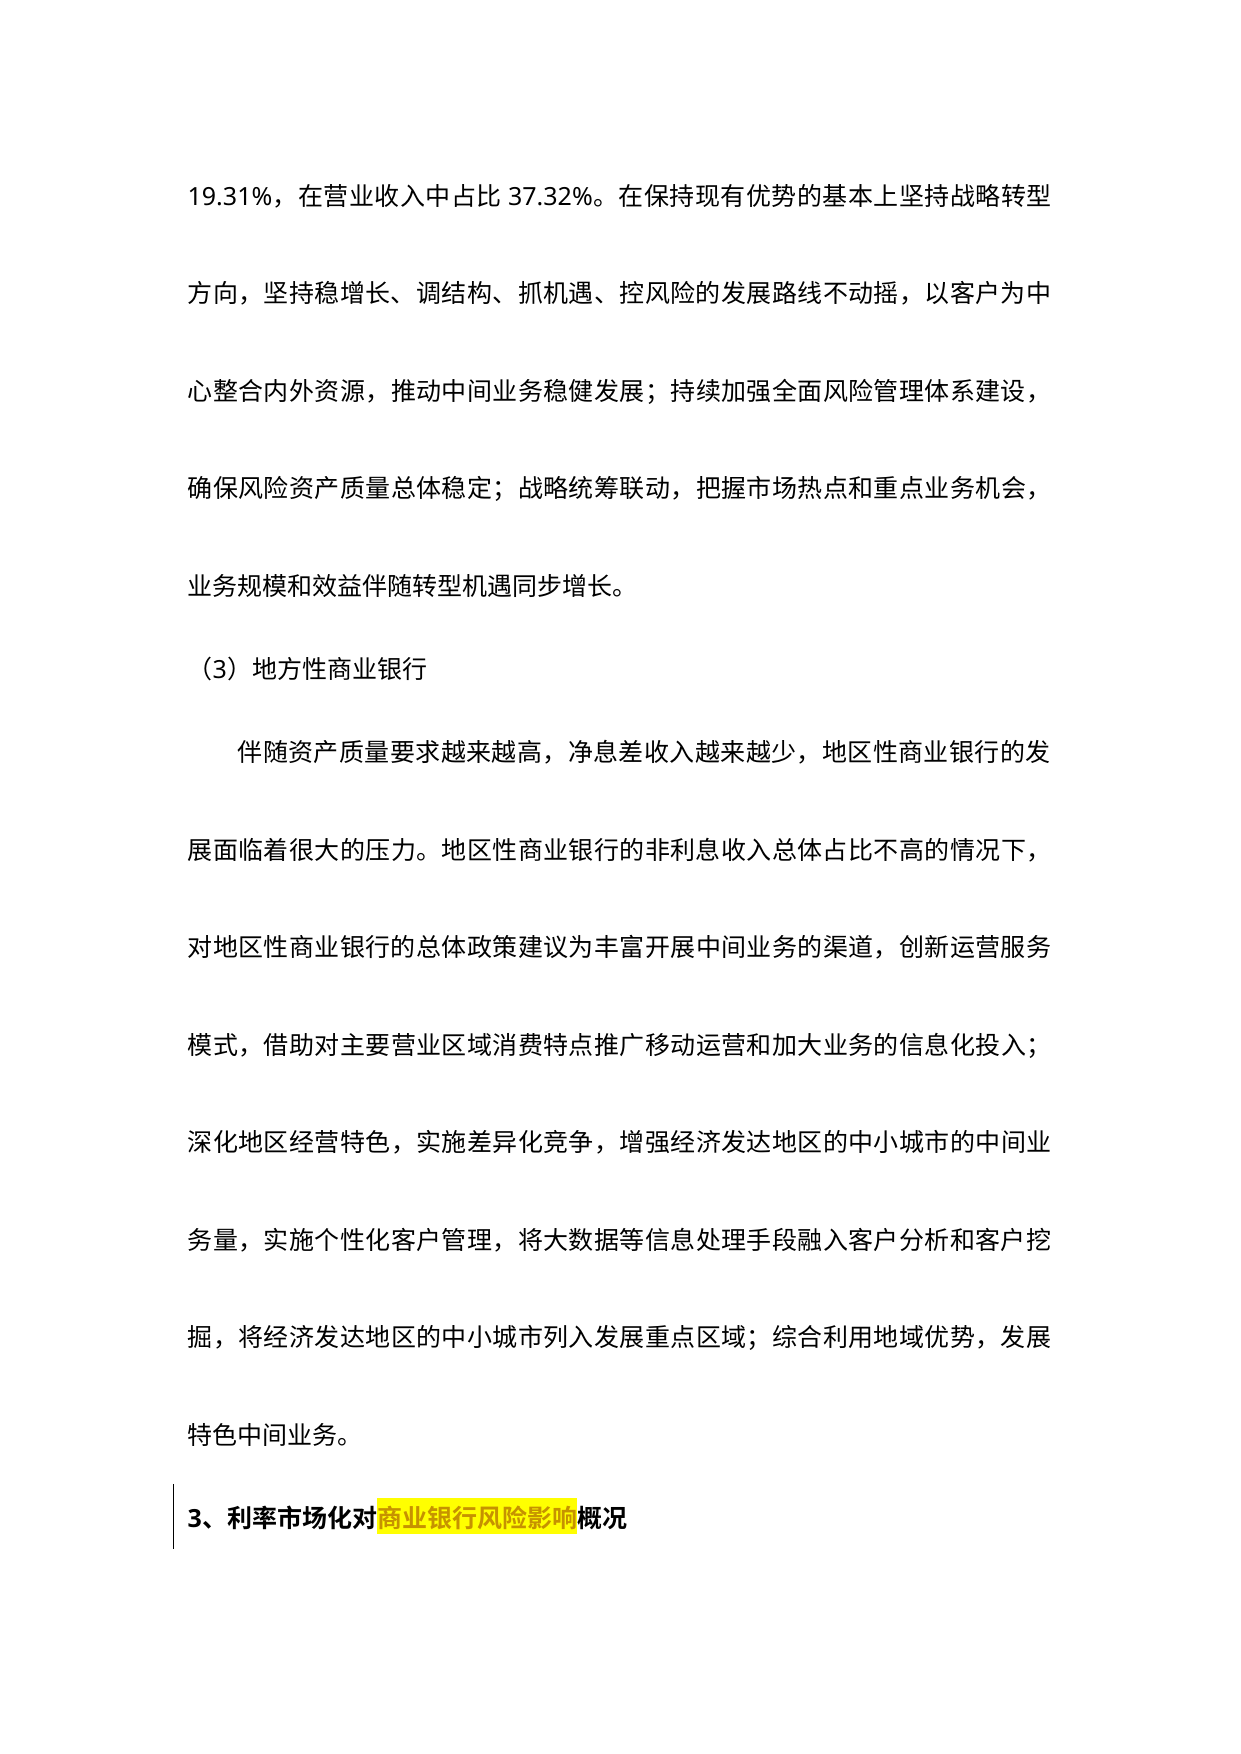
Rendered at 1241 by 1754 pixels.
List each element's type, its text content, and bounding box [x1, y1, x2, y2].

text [187, 162, 1053, 617]
text 伴随资产质量要求越来越高，净息差收入越来越少，地区性商业银行的发展面临着很大的压力。地区性商业银行的非利息收入总体占比不高的情况下，对地区性商业银行的总体政策建议为丰富开展中间业务的渠道，创新运营服务模式，借助对主要营业区域消费特点推广移动运营和加大业务的信息化投入；深化地区经营特色，实施差异化竞争，增强经济发达地区的中小城市的中间业务量，实施个性化客户管理，将大数据等信息处理手段融入客户分析和客户挖掘，将经济发达地区的中小城市列入发展重点区域；综合利用地域优势，发展特色中间业务。 [187, 718, 1053, 1466]
text （3）地方性商业银行 [187, 635, 1053, 700]
text 3、利率市场化对商业银行风险影响概况 [187, 1484, 1053, 1549]
